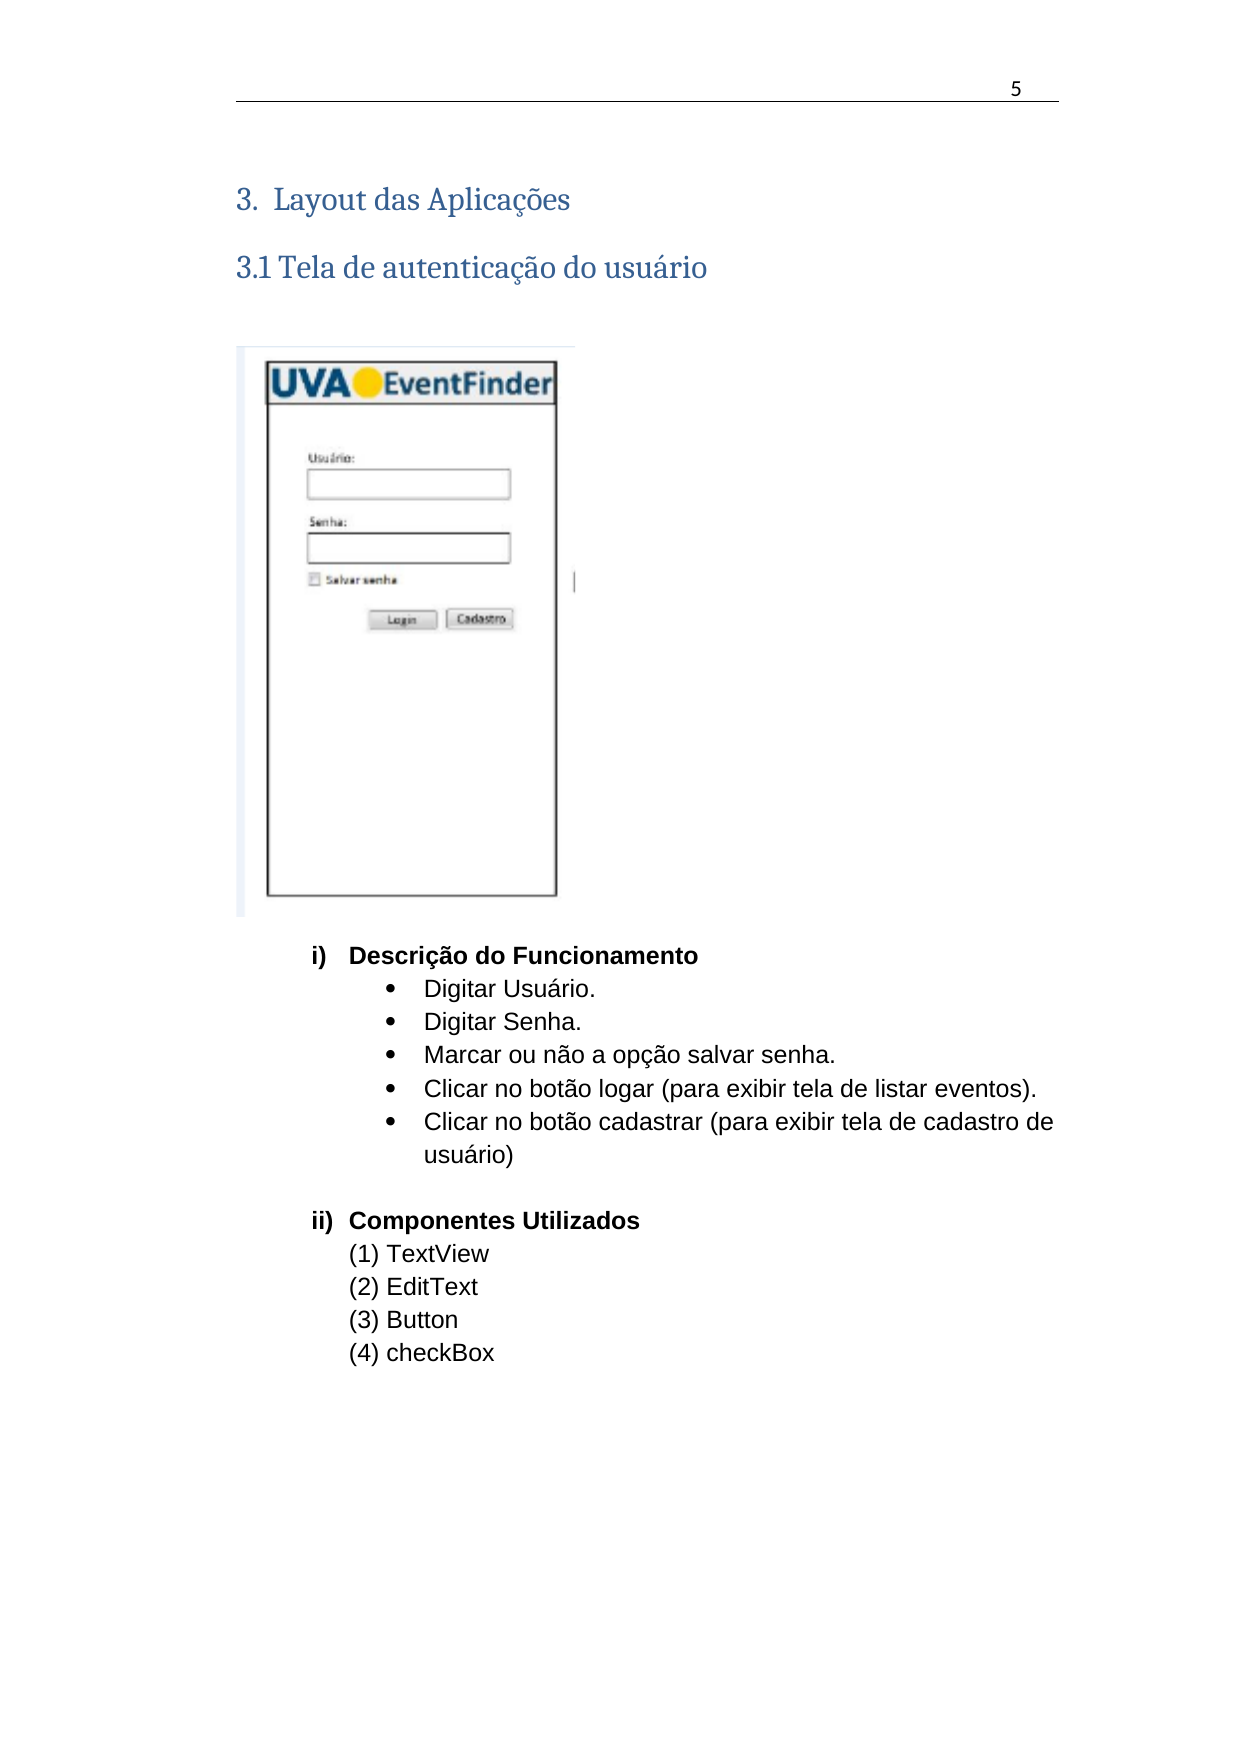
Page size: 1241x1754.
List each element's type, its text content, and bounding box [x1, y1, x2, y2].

list Digitar Usuário. [386, 974, 1063, 1003]
list Marcar ou não a opção salvar senha. [386, 1040, 1063, 1069]
list Descrição do Funcionamento [311, 941, 1063, 970]
list TextView [349, 1239, 1063, 1268]
list Clicar no botão logar (para exibir tela de listar eventos). [386, 1073, 1063, 1102]
picture [236, 346, 576, 917]
subtitle 3. Layout das Aplicações [236, 180, 1063, 218]
list Componentes Utilizados [311, 1206, 1063, 1234]
list Digitar Senha. [386, 1007, 1063, 1036]
list checkBox [349, 1338, 1063, 1367]
subtitle 3.1 Tela de autenticação do usuário [236, 249, 1063, 287]
list Clicar no botão cadastrar (para exibir tela de cadastro de usuário) [386, 1107, 1063, 1168]
list EditText [349, 1272, 1063, 1301]
list Button [349, 1305, 1063, 1334]
